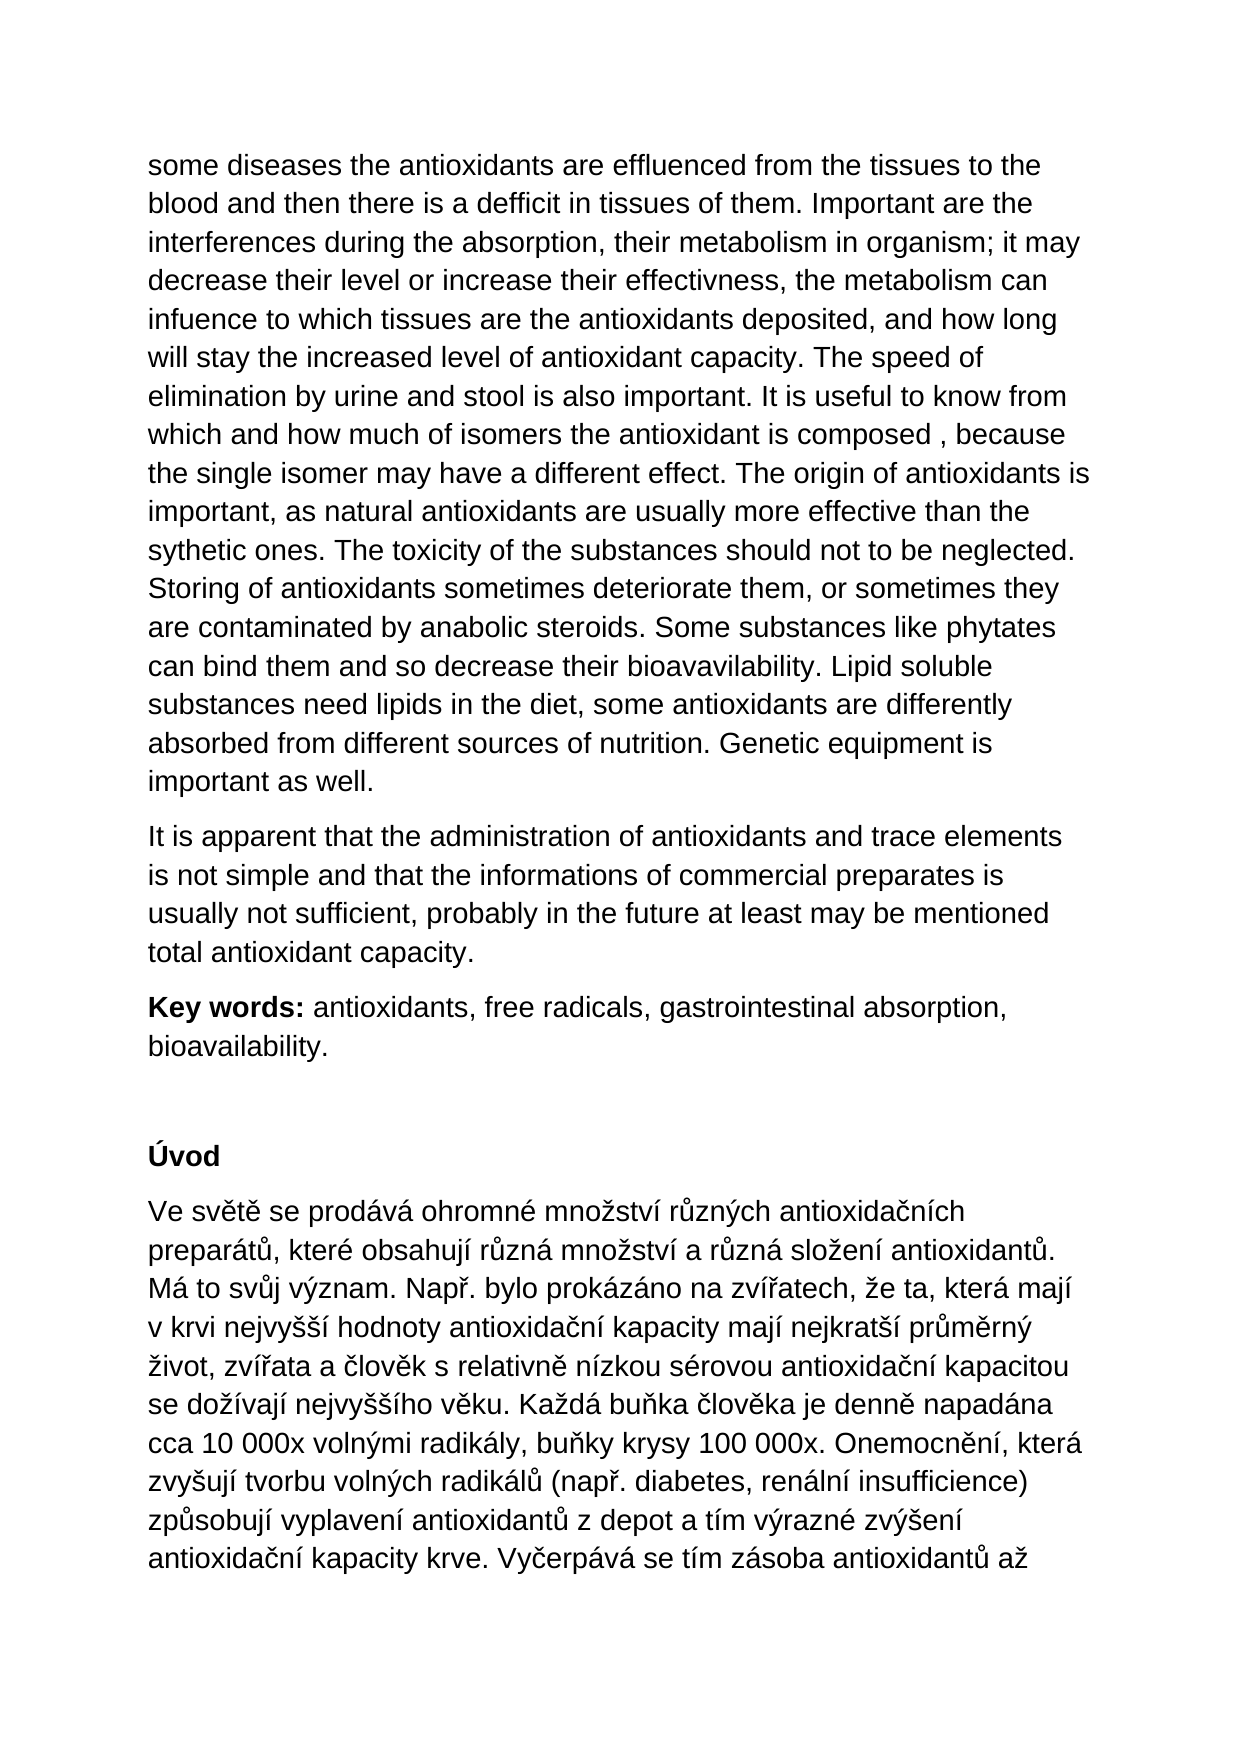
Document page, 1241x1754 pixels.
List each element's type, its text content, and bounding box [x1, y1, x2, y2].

text Úvod [148, 1139, 1093, 1173]
text Key words: antioxidants, free radicals, gastrointestinal absorption, bioavailability. [148, 990, 1093, 1062]
text It is apparent that the administration of antioxidants and trace elements is not simple and that the informations of commercial preparates is usually not sufficient, probably in the future at least may be mentioned total antioxidant capacity. [148, 819, 1093, 969]
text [148, 1194, 1093, 1575]
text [148, 148, 1093, 798]
